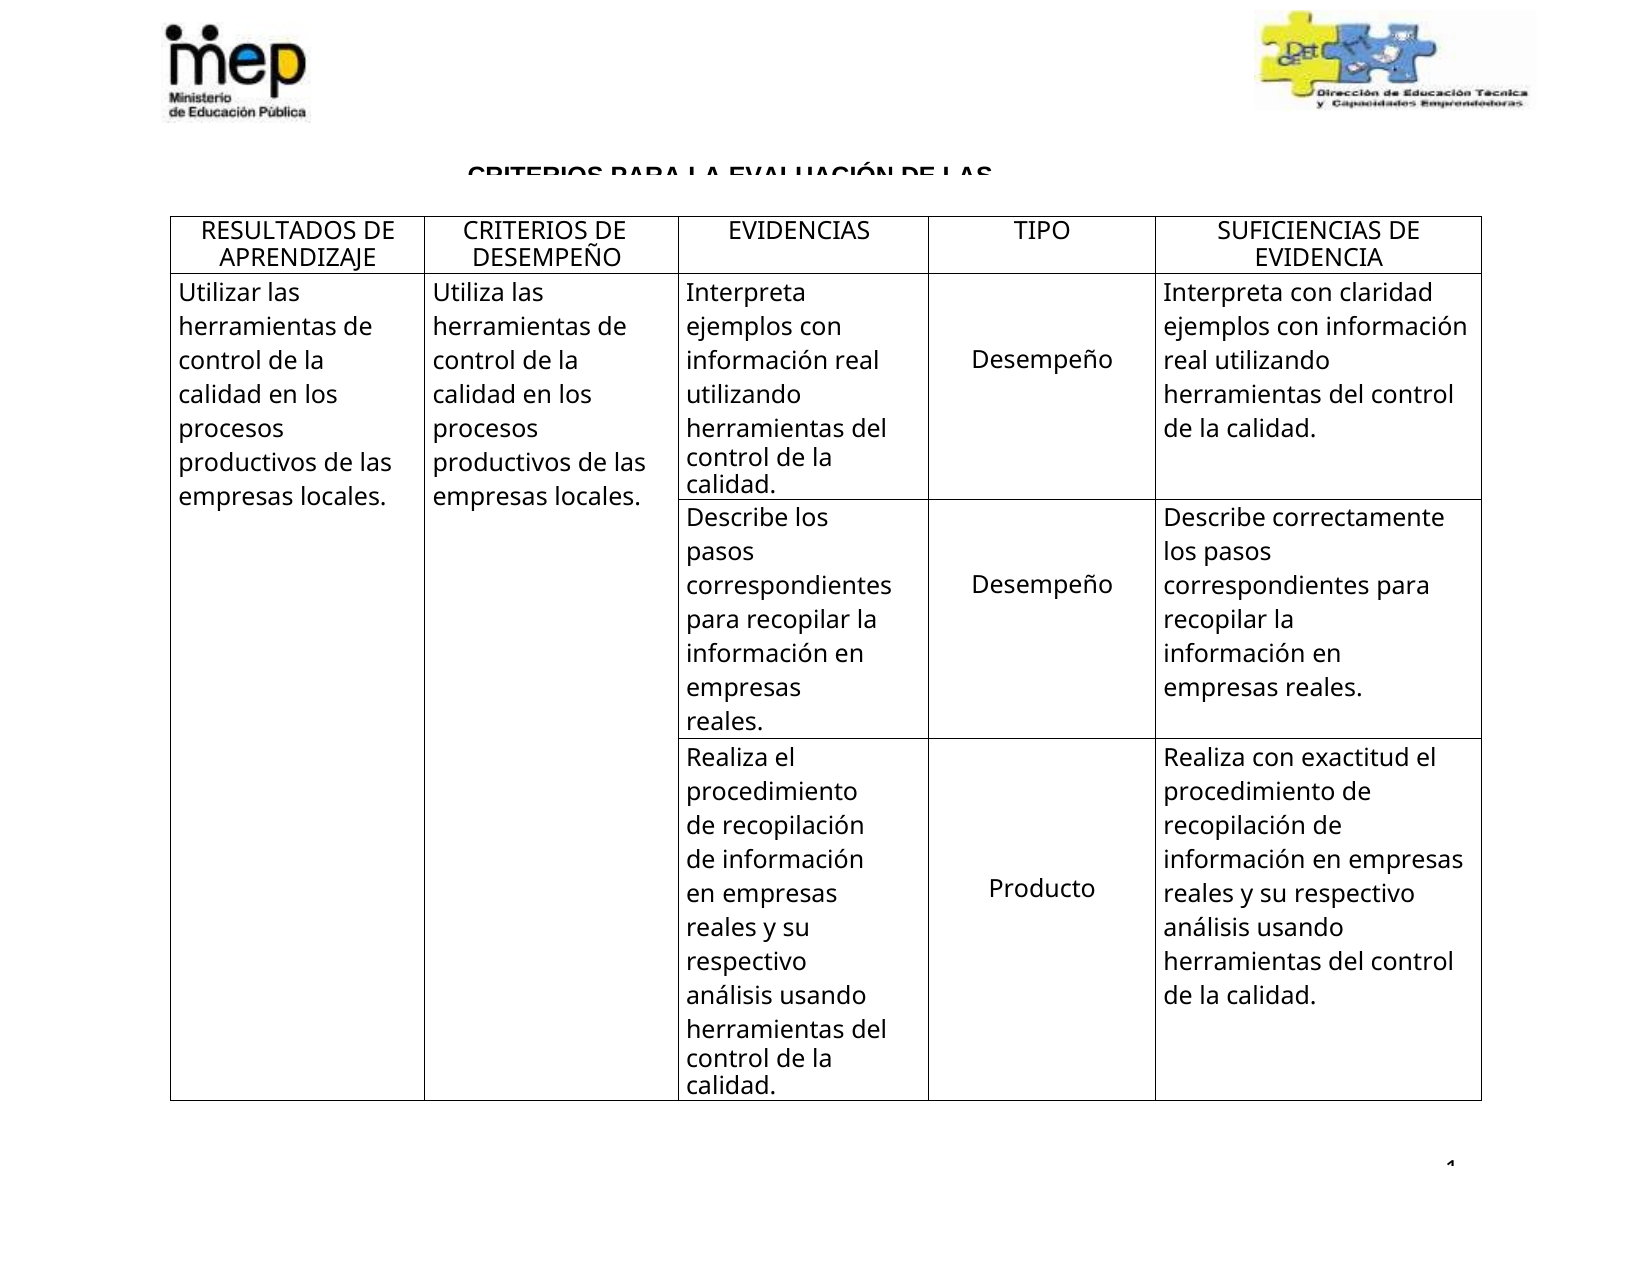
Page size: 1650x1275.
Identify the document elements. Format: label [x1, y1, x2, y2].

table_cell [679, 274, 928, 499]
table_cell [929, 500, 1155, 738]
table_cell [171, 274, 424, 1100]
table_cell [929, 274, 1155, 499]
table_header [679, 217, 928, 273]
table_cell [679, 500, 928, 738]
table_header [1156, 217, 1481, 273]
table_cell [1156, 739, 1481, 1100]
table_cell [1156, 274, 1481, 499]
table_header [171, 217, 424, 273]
picture [1254, 10, 1537, 112]
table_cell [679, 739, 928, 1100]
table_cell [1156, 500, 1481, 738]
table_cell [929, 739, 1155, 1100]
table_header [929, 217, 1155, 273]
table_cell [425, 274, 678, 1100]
picture [160, 22, 312, 123]
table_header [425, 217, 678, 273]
